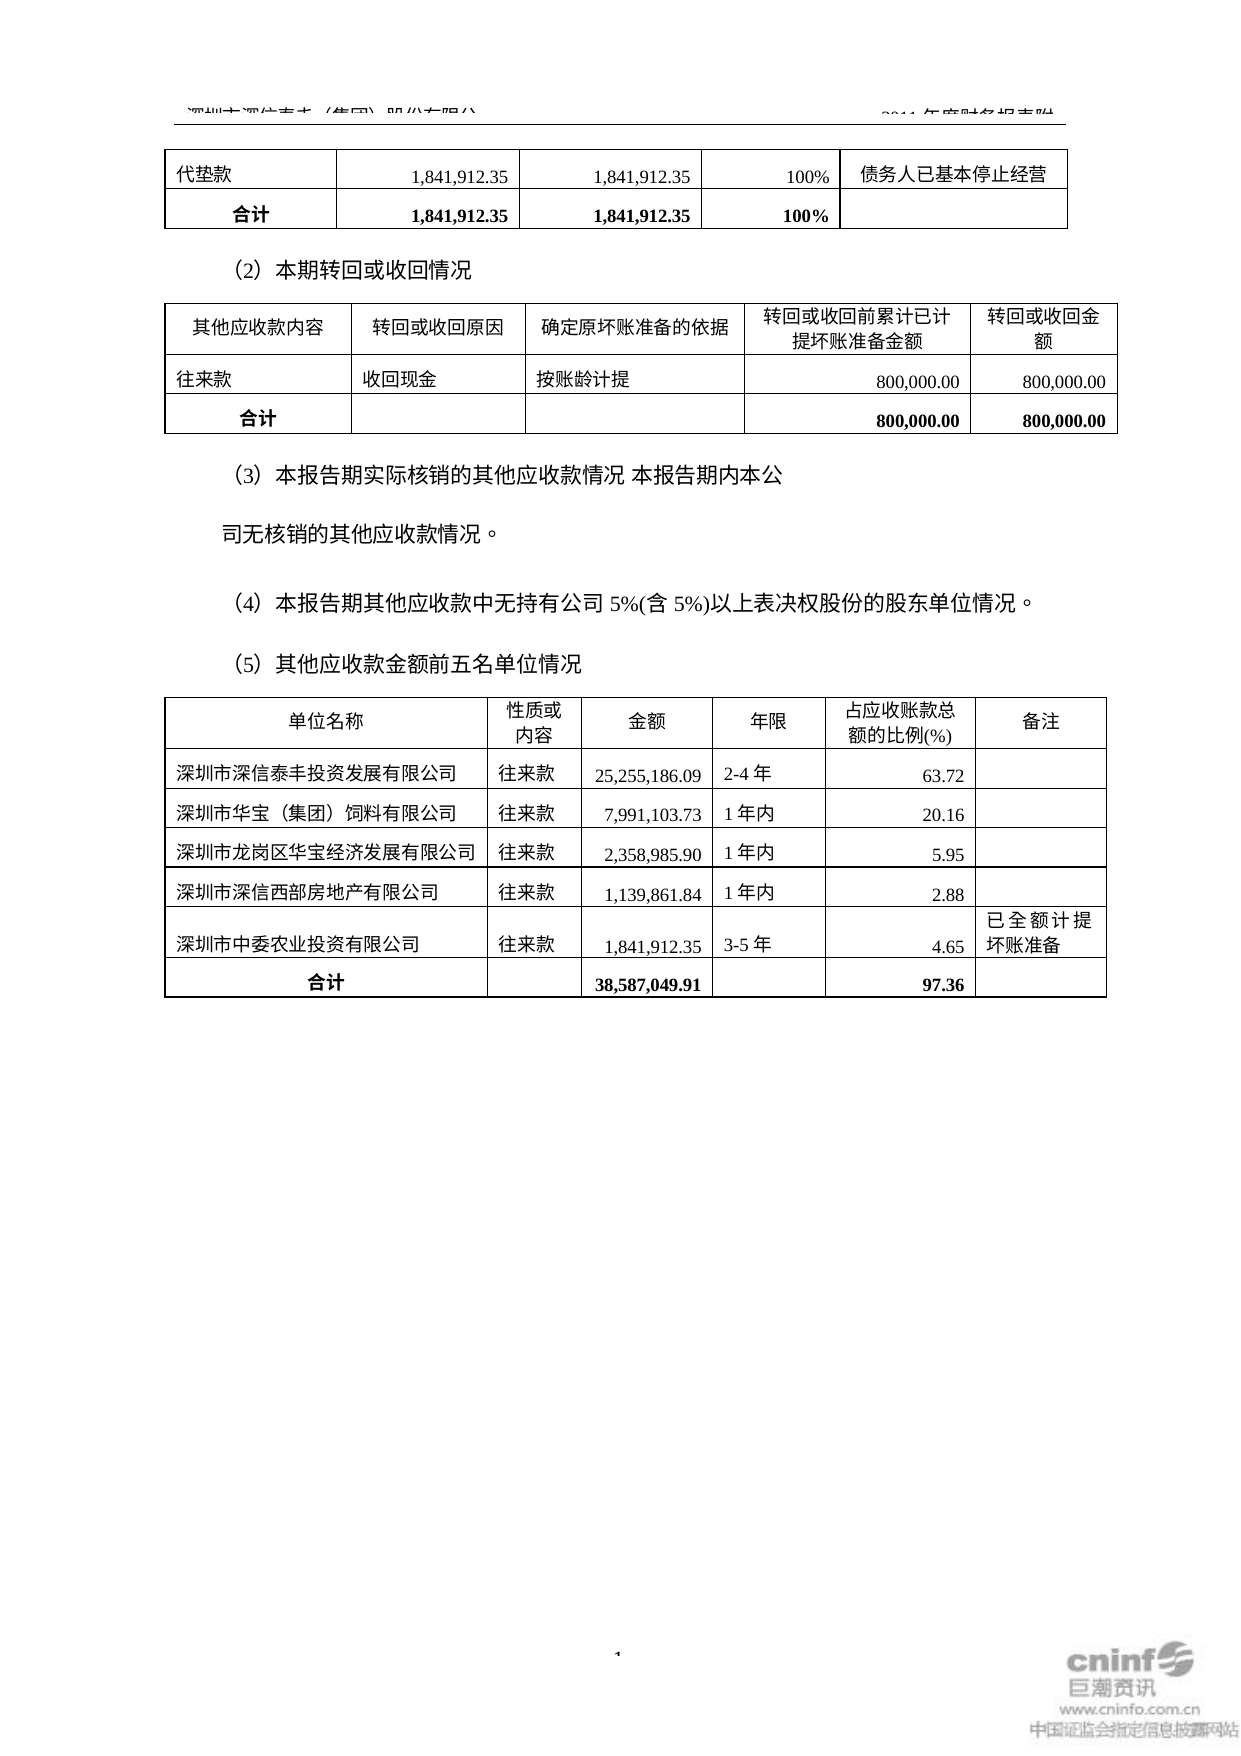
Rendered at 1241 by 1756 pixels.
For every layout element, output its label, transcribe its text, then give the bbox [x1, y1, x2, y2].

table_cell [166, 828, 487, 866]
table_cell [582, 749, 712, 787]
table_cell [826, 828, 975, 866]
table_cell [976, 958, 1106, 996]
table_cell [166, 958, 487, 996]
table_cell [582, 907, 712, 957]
text （4）本报告期其他应收款中无持有公司 5%(含 5%)以上表决权股份的股东单位情况。 [221, 588, 1065, 618]
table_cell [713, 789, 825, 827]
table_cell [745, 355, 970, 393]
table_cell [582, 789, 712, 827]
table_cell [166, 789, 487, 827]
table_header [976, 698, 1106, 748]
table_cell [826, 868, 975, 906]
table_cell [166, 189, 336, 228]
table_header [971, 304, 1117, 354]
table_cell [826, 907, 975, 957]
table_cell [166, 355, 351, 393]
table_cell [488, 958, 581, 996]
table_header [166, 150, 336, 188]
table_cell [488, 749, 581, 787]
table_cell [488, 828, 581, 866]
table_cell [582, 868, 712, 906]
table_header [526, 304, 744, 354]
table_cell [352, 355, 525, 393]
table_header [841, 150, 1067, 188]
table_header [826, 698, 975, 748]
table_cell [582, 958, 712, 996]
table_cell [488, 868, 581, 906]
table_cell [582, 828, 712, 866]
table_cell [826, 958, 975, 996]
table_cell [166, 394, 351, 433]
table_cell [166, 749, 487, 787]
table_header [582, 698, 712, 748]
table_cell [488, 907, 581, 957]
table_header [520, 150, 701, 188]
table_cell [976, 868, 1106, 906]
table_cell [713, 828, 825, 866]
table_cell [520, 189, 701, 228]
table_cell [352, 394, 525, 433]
picture [1029, 1633, 1241, 1754]
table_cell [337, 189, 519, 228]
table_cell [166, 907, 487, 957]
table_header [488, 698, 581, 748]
text （2）本期转回或收回情况 [221, 255, 1065, 284]
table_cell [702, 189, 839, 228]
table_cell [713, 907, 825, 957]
text （5）其他应收款金额前五名单位情况 [221, 649, 1065, 679]
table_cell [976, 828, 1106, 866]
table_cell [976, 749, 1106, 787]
text （3）本报告期实际核销的其他应收款情况 本报告期内本公司无核销的其他应收款情况。 [221, 460, 784, 548]
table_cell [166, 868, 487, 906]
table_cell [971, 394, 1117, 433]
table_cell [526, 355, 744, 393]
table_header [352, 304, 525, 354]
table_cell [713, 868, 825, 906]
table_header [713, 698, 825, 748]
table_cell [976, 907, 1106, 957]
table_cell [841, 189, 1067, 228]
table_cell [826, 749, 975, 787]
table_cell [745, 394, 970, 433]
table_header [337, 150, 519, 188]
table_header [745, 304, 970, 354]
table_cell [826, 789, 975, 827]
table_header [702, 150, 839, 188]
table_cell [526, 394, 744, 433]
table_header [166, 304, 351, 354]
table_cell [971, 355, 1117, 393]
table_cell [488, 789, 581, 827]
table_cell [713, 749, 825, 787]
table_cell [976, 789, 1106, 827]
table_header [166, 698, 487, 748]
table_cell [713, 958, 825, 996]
